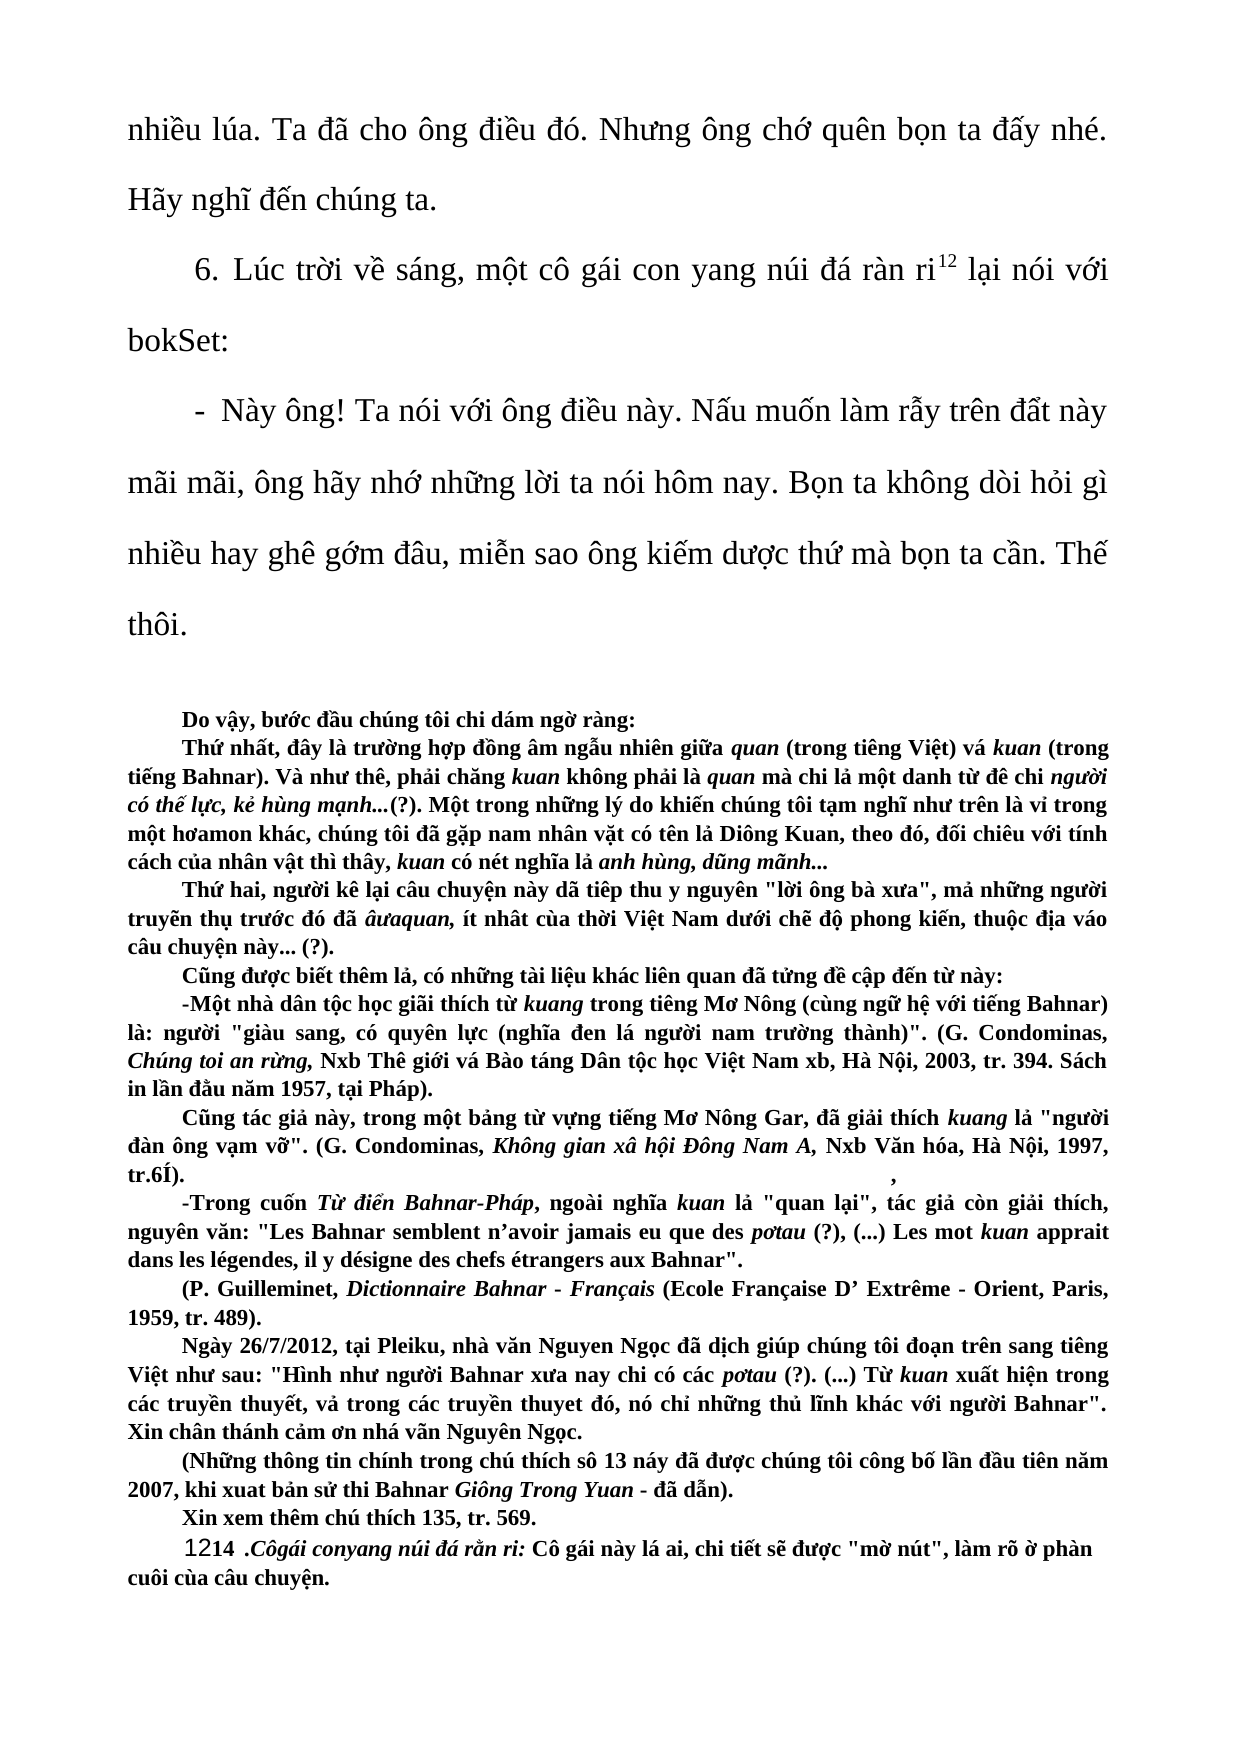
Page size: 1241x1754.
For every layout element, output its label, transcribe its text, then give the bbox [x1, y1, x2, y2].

list Lúc trời về sáng, một cô gái con yang núi đá ràn ri lại nói với bokSet: [127, 249, 1109, 358]
text - Người hùng Set ơi! Mừng ông năm nay trúng mùa thu được nhiều lúa. Ta đã cho ông điều đó. Nhưng ông chớ quên bọn ta đấy nhé. Hãy nghĩ đến chúng ta. [127, 109, 1109, 218]
list Này ông! Ta nói với ông điều này. Nấu muốn làm rẫy trên đẩt này mãi mãi, ông hãy nhớ những lời ta nói hôm nay. Bọn ta không dòi hỏi gì nhiều hay ghê gớm đâu, miễn sao ông kiếm dược thứ mà bọn ta cần. Thế thôi. [127, 391, 1109, 643]
